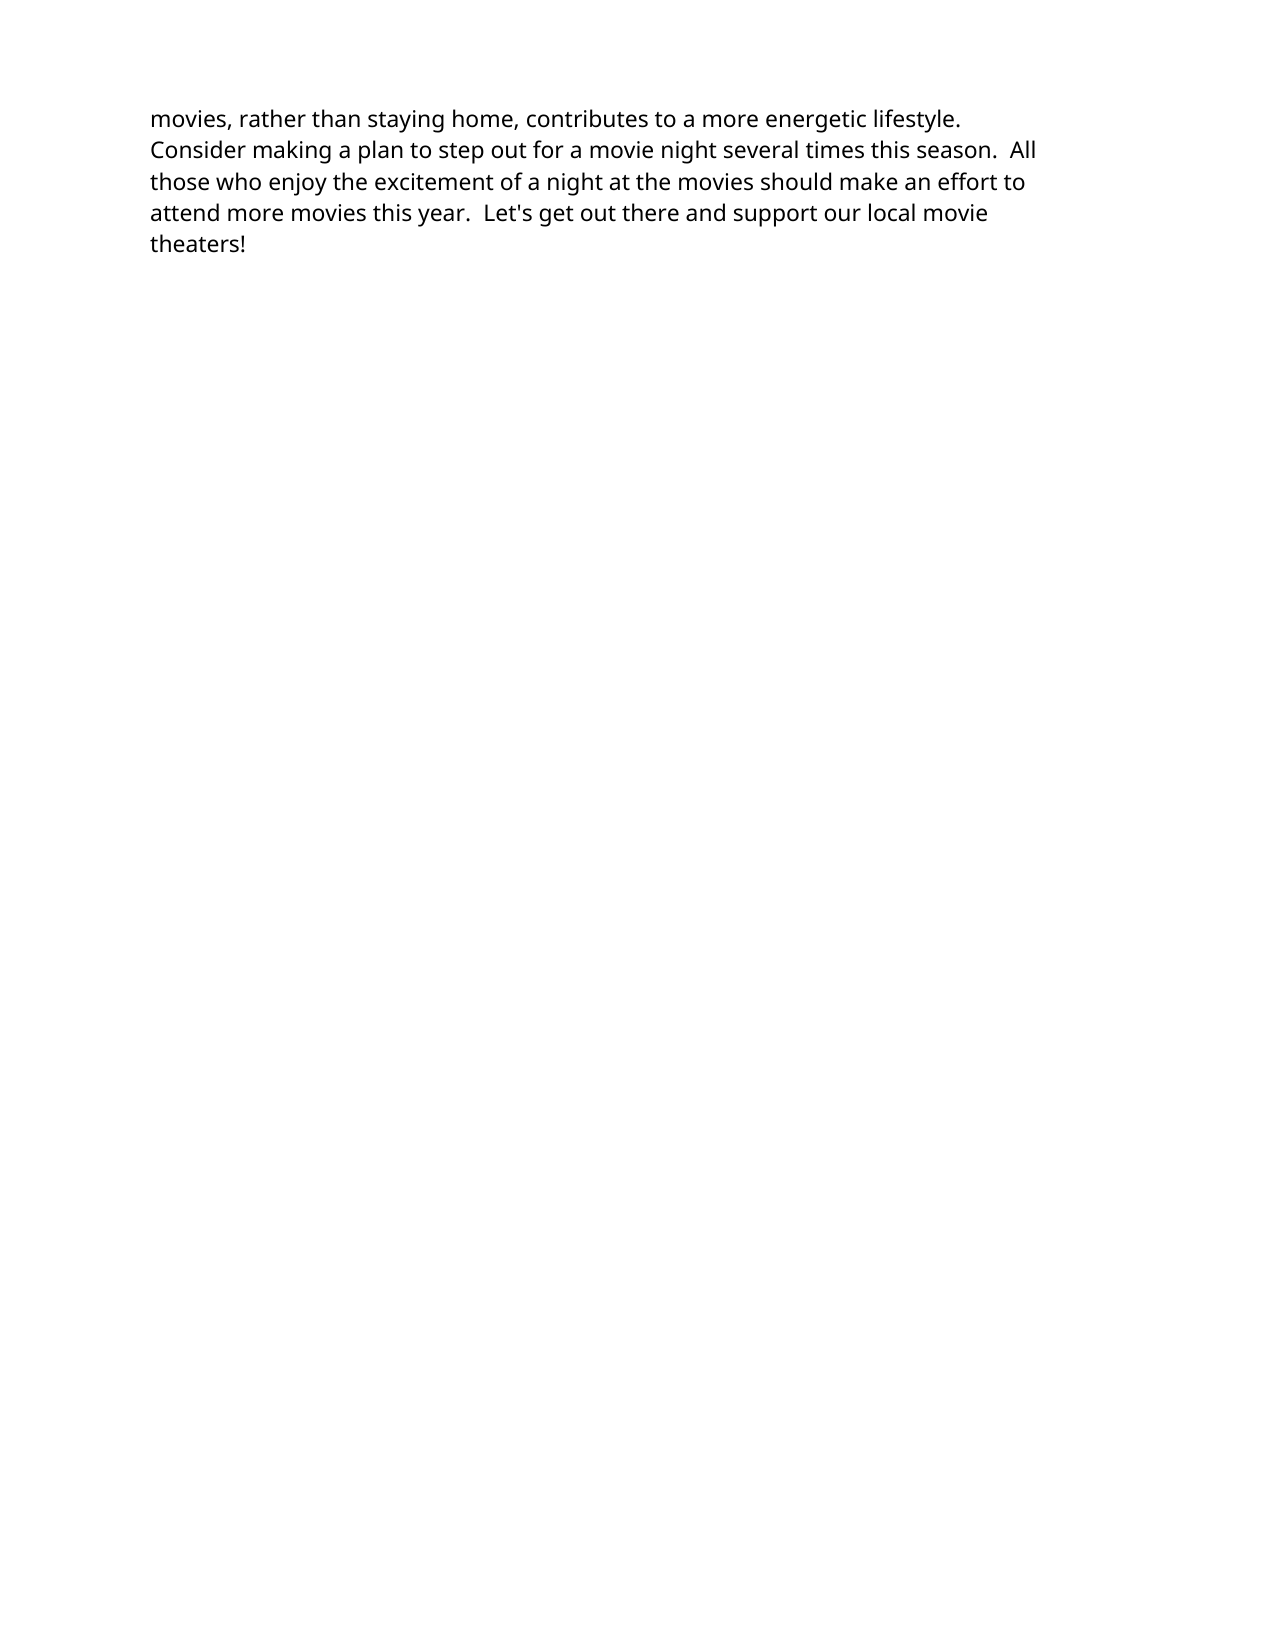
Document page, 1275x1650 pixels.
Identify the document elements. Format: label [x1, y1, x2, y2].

text [150, 103, 1059, 259]
